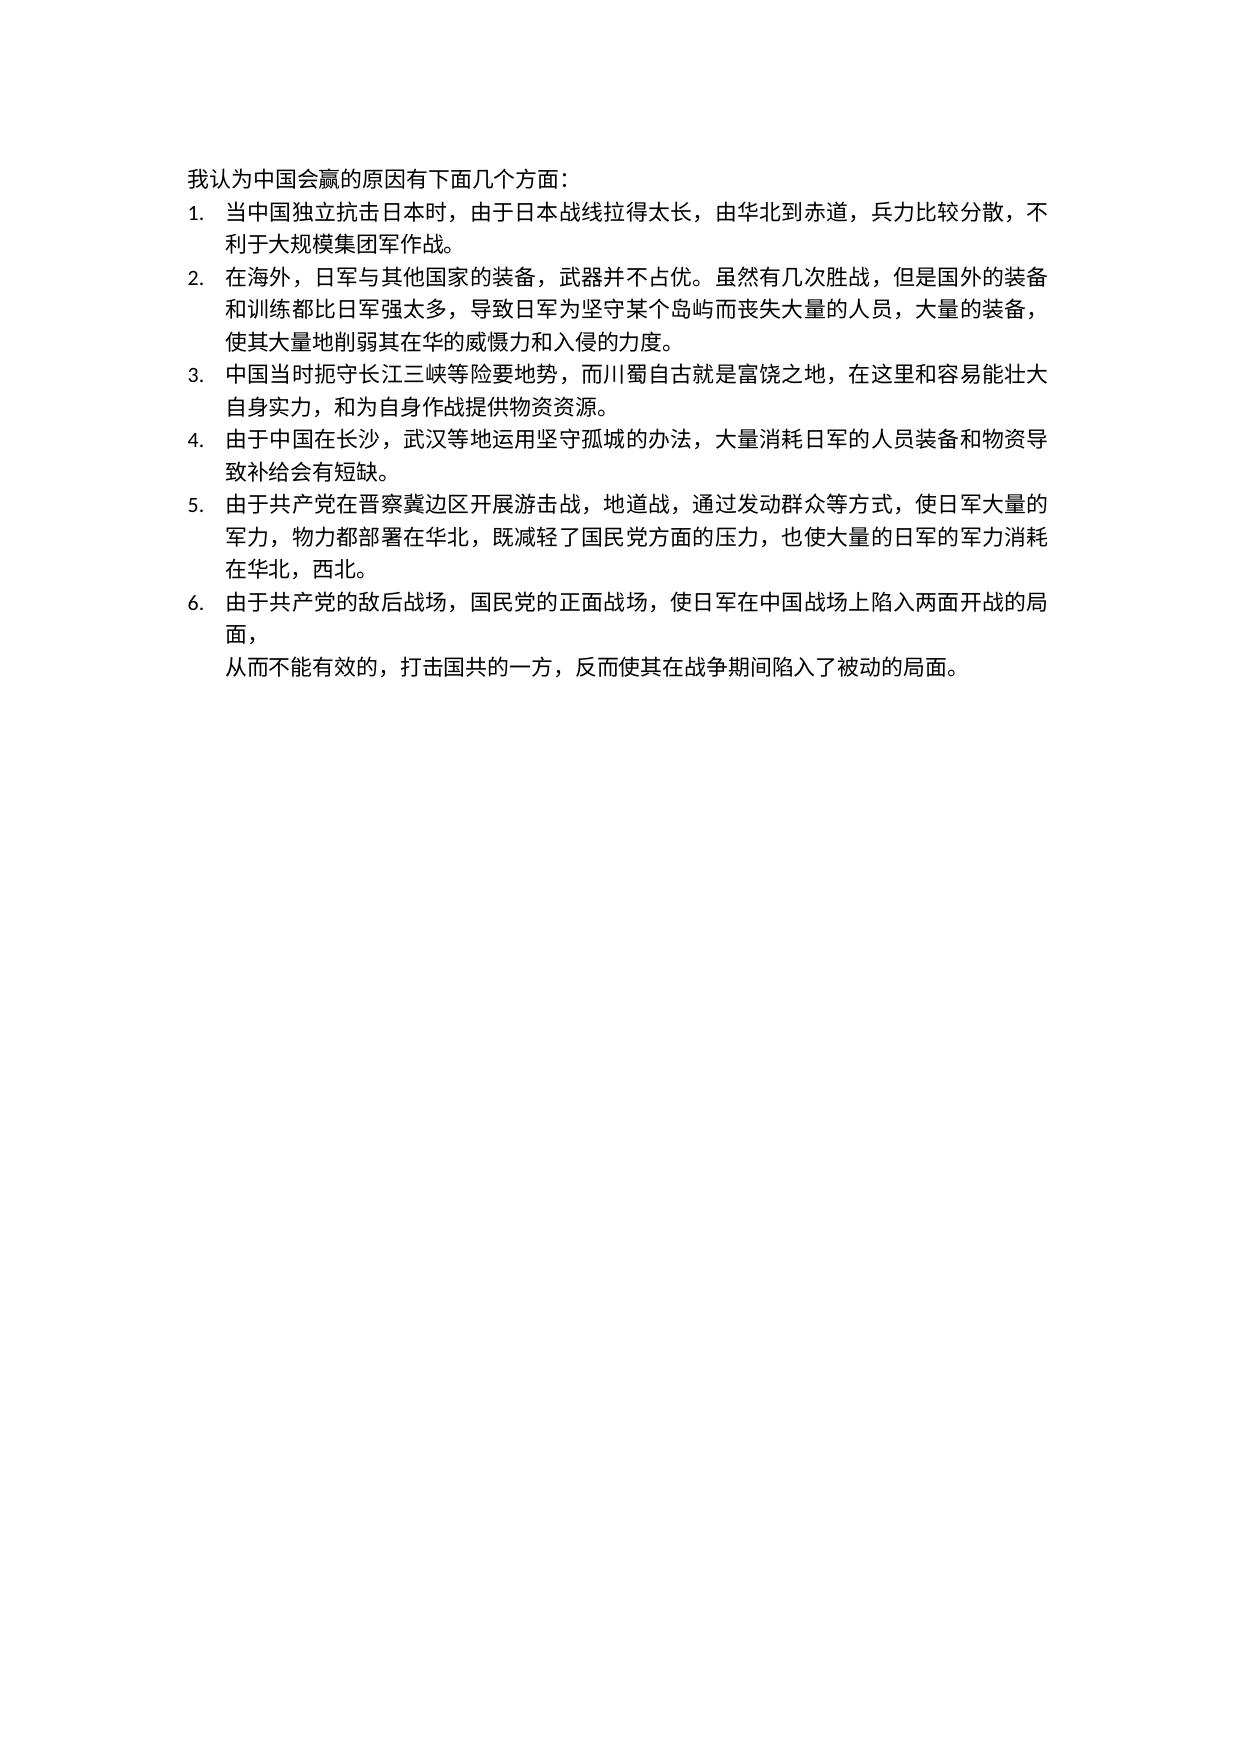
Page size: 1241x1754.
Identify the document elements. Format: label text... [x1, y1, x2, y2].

text 我认为中国会赢的原因有下面几个方面： [187, 162, 1053, 194]
list 当中国独立抗击日本时，由于日本战线拉得太长，由华北到赤道，兵力比较分散，不利于大规模集团军作战。 [187, 194, 1053, 259]
list 中国当时扼守长江三峡等险要地势，而川蜀自古就是富饶之地，在这里和容易能壮大自身实力，和为自身作战提供物资资源。 [187, 357, 1053, 422]
list 从而不能有效的，打击国共的一方，反而使其在战争期间陷入了被动的局面。 [225, 649, 1053, 682]
list 由于共产党的敌后战场，国民党的正面战场，使日军在中国战场上陷入两面开战的局面， [187, 584, 1053, 649]
list 由于共产党在晋察冀边区开展游击战，地道战，通过发动群众等方式，使日军大量的军力，物力都部署在华北，既减轻了国民党方面的压力，也使大量的日军的军力消耗在华北，西北。 [187, 487, 1053, 584]
list 在海外，日军与其他国家的装备，武器并不占优。虽然有几次胜战，但是国外的装备和训练都比日军强太多，导致日军为坚守某个岛屿而丧失大量的人员，大量的装备，使其大量地削弱其在华的威慑力和入侵的力度。 [187, 259, 1053, 357]
list 由于中国在长沙，武汉等地运用坚守孤城的办法，大量消耗日军的人员装备和物资导致补给会有短缺。 [187, 422, 1053, 487]
